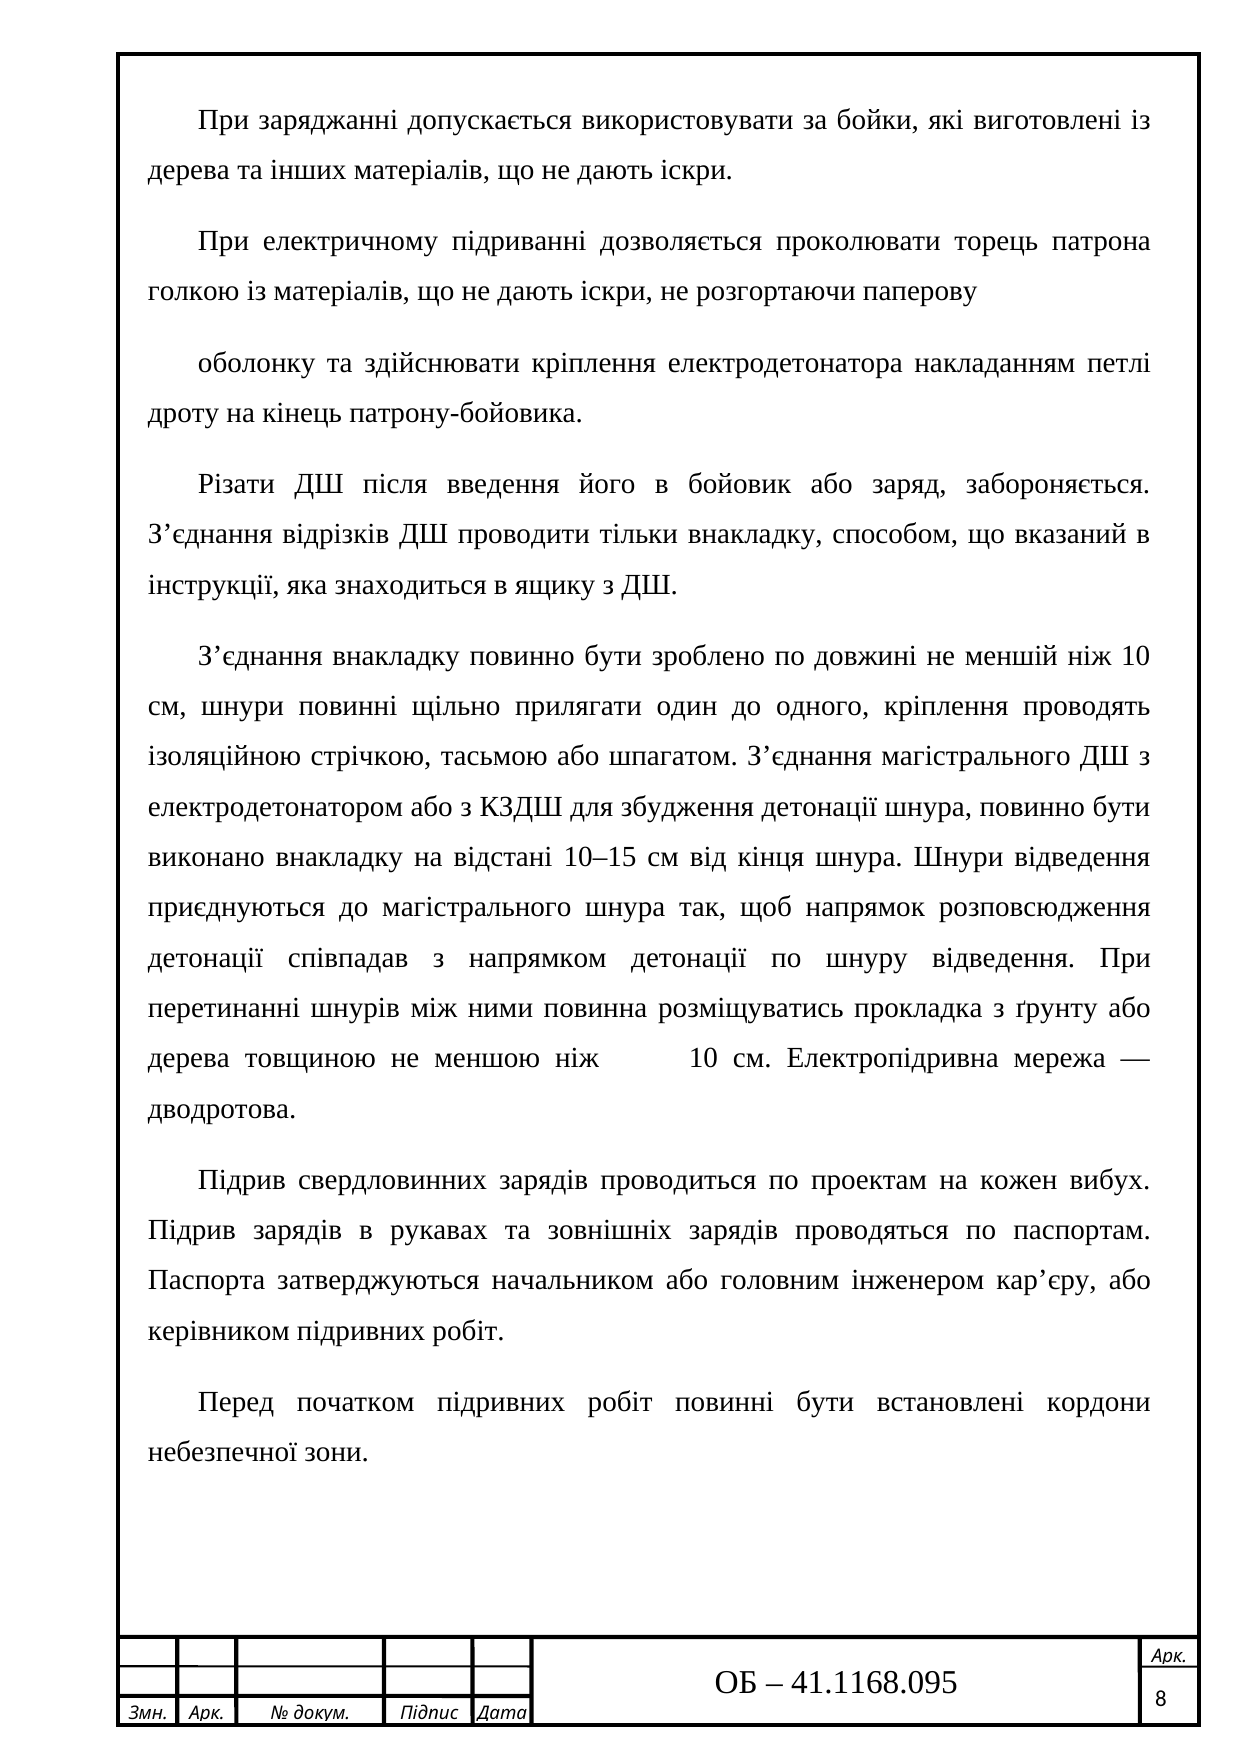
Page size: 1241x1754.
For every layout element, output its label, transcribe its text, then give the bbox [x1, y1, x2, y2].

text При заряджанні допускається використовувати за бойки, які виготовлені із дерева та інших матеріалів, що не дають іскри. [148, 102, 1152, 186]
text Перед початком підривних робіт повинні бути встановлені кордони небезпечної зони. [148, 1384, 1152, 1468]
text Підрив свердловинних зарядів проводиться по проектам на кожен вибух. Підрив зарядів в рукавах та зовнішніх зарядів проводяться по паспортам. Паспорта затверджуються начальником або головним інженером кар’єру, або керівником підривних робіт. [148, 1162, 1152, 1346]
text З’єднання внакладку повинно бути зроблено по довжині не меншій ніж , шнури повинні щільно прилягати один до одного, кріплення проводять ізоляційною стрічкою, тасьмою або шпагатом. З’єднання магістрального ДШ з електродетонатором або з КЗДШ для збудження детонації шнура, повинно бути виконано внакладку на відстані 10–15 см від кінця шнура. Шнури відведення приєднуються до магістрального шнура так, щоб напрямок розповсюдження детонації співпадав з напрямком детонації по шнуру відведення. При перетинанні шнурів між ними повинна розміщуватись прокладка з ґрунту або дерева товщиною не меншою ніж . Електропідривна мережа — дводротова. [148, 638, 1152, 1124]
text При електричному підриванні дозволяється проколювати торець патрона голкою із матеріалів, що не дають іскри, не розгортаючи паперову [148, 223, 1152, 307]
text Різати ДШ після введення його в бойовик або заряд, забороняється. З’єднання відрізків ДШ проводити тільки внакладку, способом, що вказаний в інструкції, яка знаходиться в ящику з ДШ. [148, 466, 1152, 600]
text оболонку та здійснювати кріплення електродетонатора накладанням петлі дроту на кінець патрону-бойовика. [148, 345, 1152, 428]
